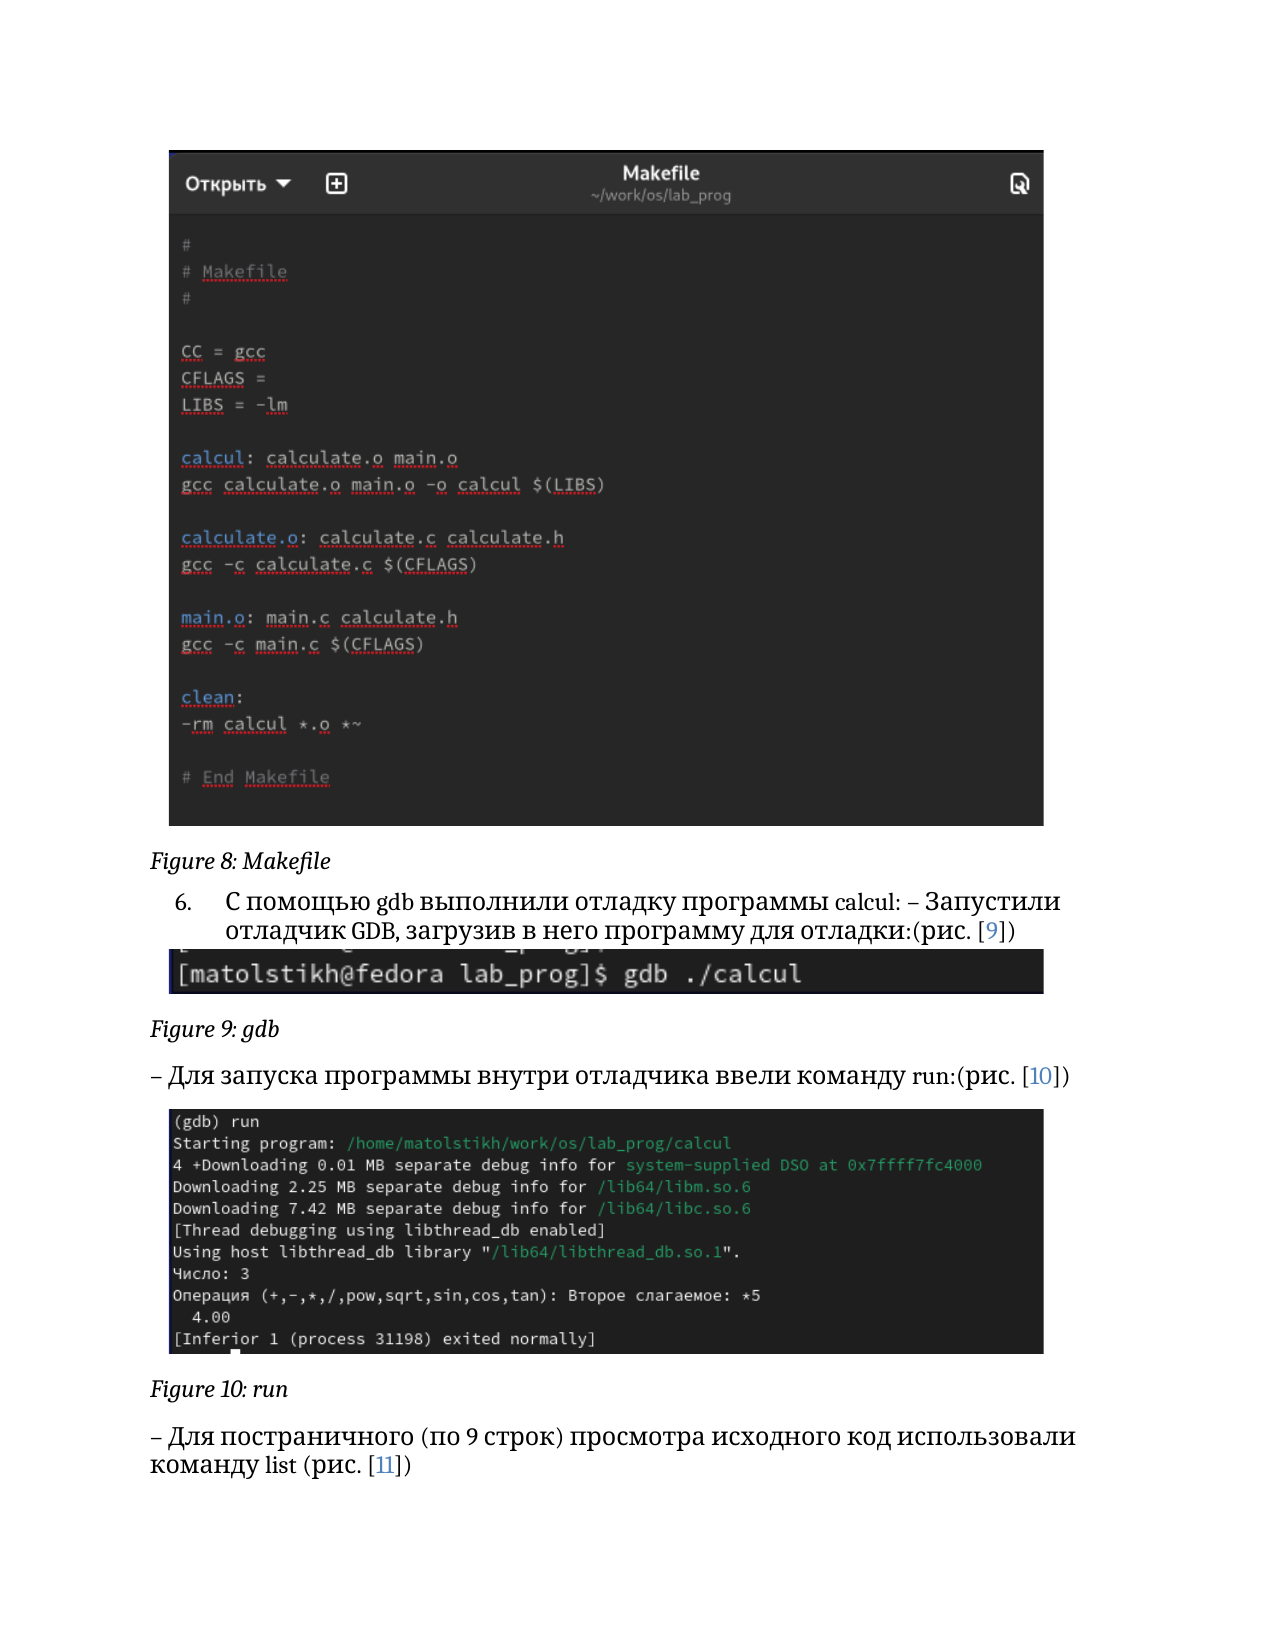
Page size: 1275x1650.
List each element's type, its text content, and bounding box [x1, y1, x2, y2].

text Figure 8: Makefile [150, 847, 1125, 875]
picture [168, 949, 1044, 994]
picture [168, 1109, 1044, 1354]
picture [168, 150, 1044, 826]
text – Для постраничного (по 9 строк) просмотра исходного код использовали команду list (рис. [11]) [150, 1422, 1125, 1480]
list С помощью gdb выполнили отладку программы calcul: – Запустили отладчик GDB, загрузив в него программу для отладки:(рис. [9]) [175, 888, 1125, 945]
text – Для запуска программы внутри отладчика ввели команду run:(рис. [10]) [150, 1062, 1125, 1091]
text Figure 10: run [150, 1375, 1125, 1404]
text Figure 9: gdb [150, 1015, 1125, 1043]
